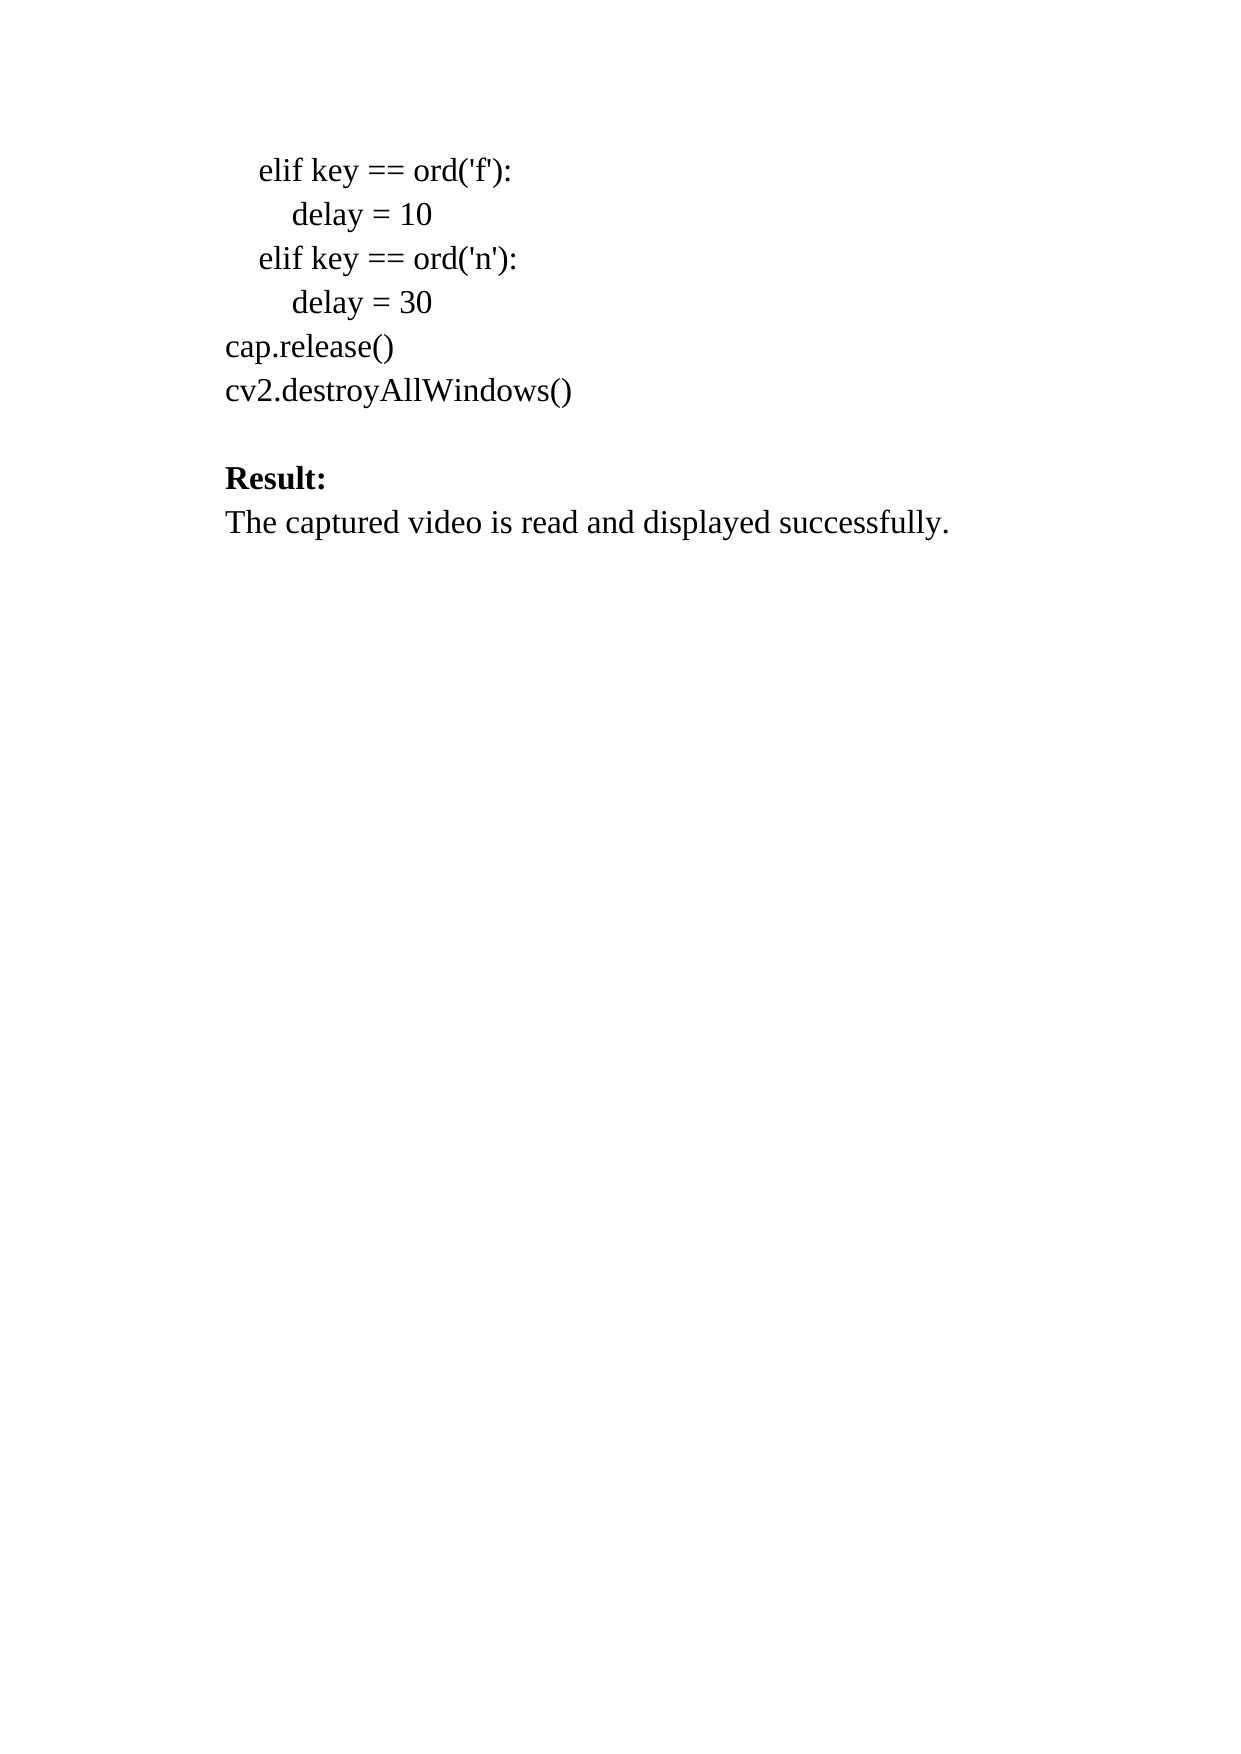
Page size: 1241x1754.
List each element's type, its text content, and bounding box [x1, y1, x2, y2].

list The captured video is read and displayed successfully. [225, 502, 1090, 541]
list elif key == ord('n'): [225, 238, 1090, 276]
list elif key == ord('f'): [225, 150, 1090, 188]
list cv2.destroyAllWindows() [225, 370, 1090, 409]
list delay = 30 [225, 282, 1090, 321]
list cap.release() [225, 326, 1090, 364]
list delay = 10 [225, 194, 1090, 232]
list Result: [225, 458, 1090, 497]
